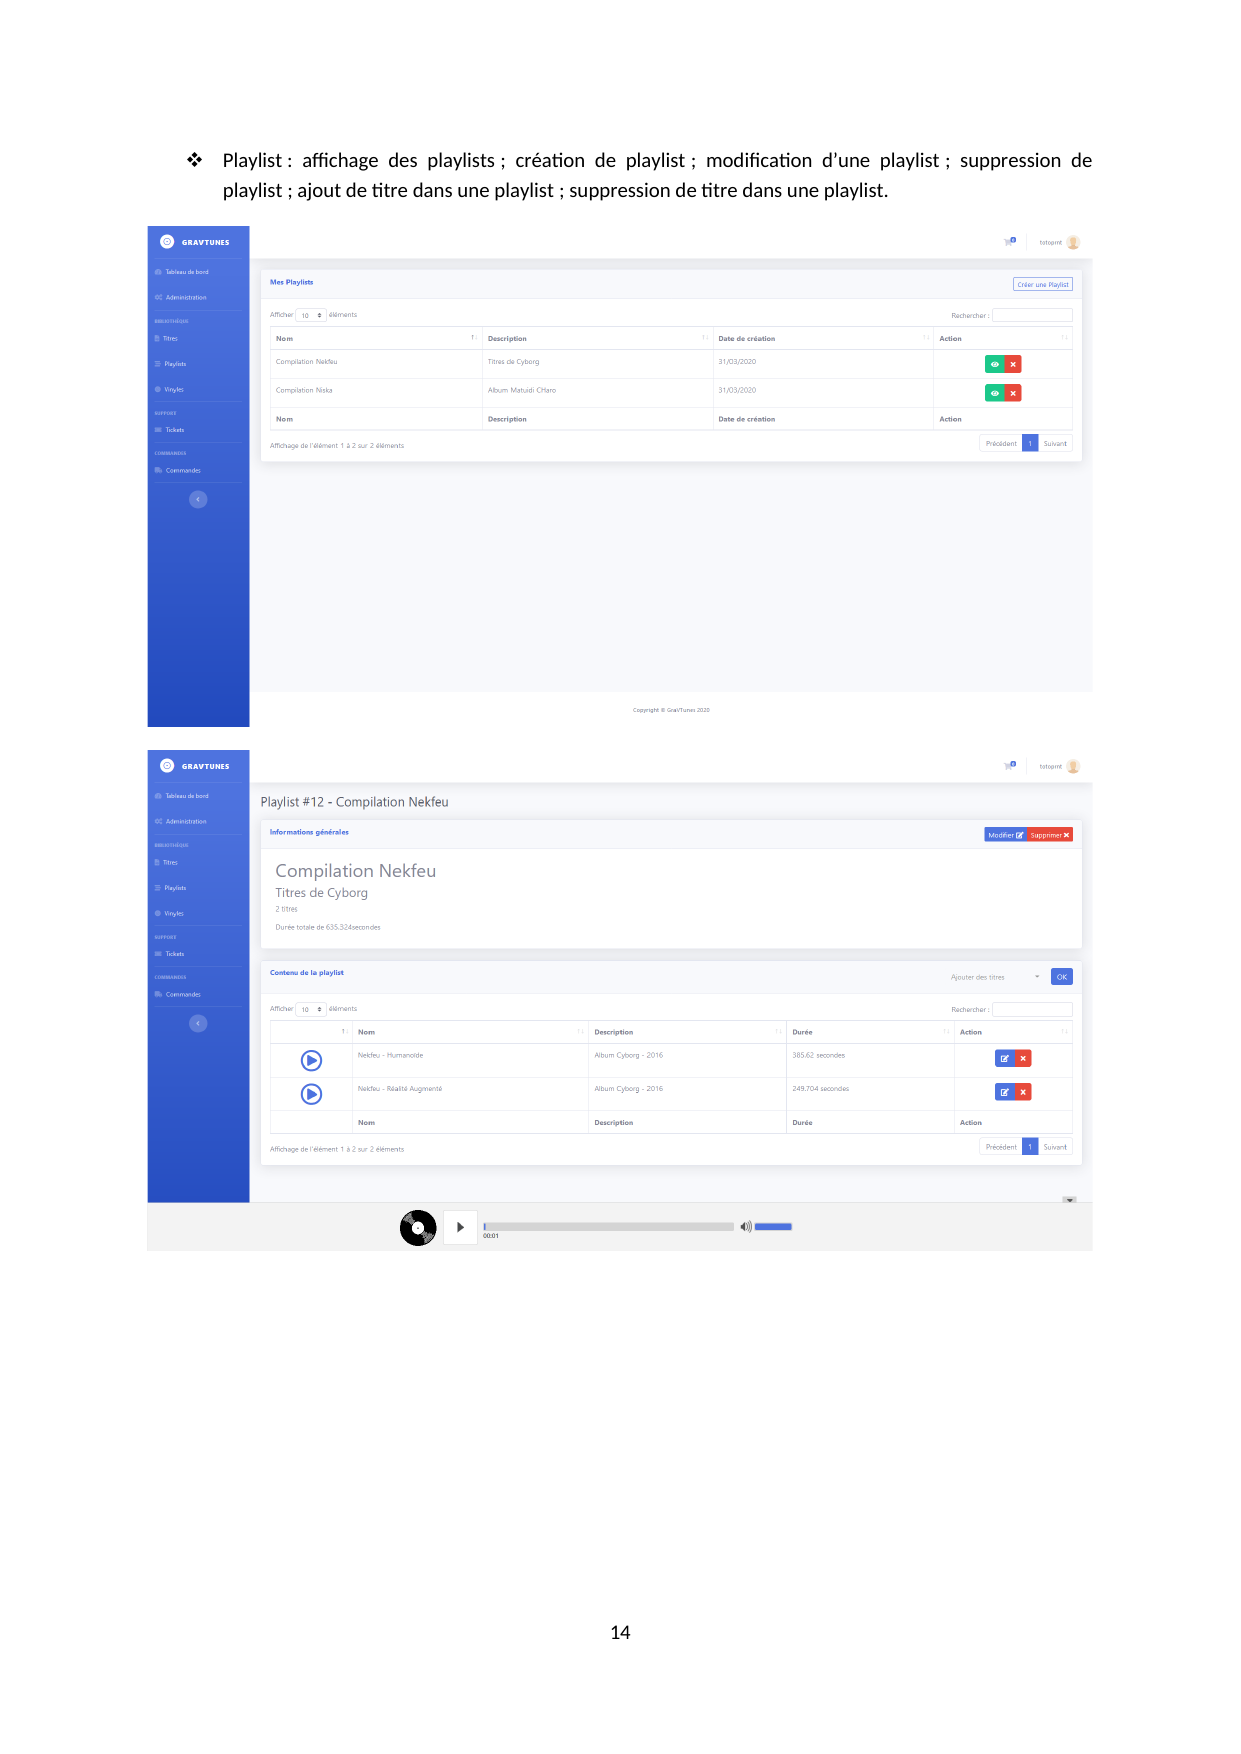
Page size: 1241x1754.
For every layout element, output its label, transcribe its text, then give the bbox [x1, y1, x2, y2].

picture [147, 750, 1093, 1251]
list Playlist : affichage des playlists ; création de playlist ; modification d’une playlist ; suppression de playlist ; ajout de titre dans une playlist ; suppression de titre dans une playlist. [185, 148, 1093, 202]
picture [147, 226, 1093, 727]
